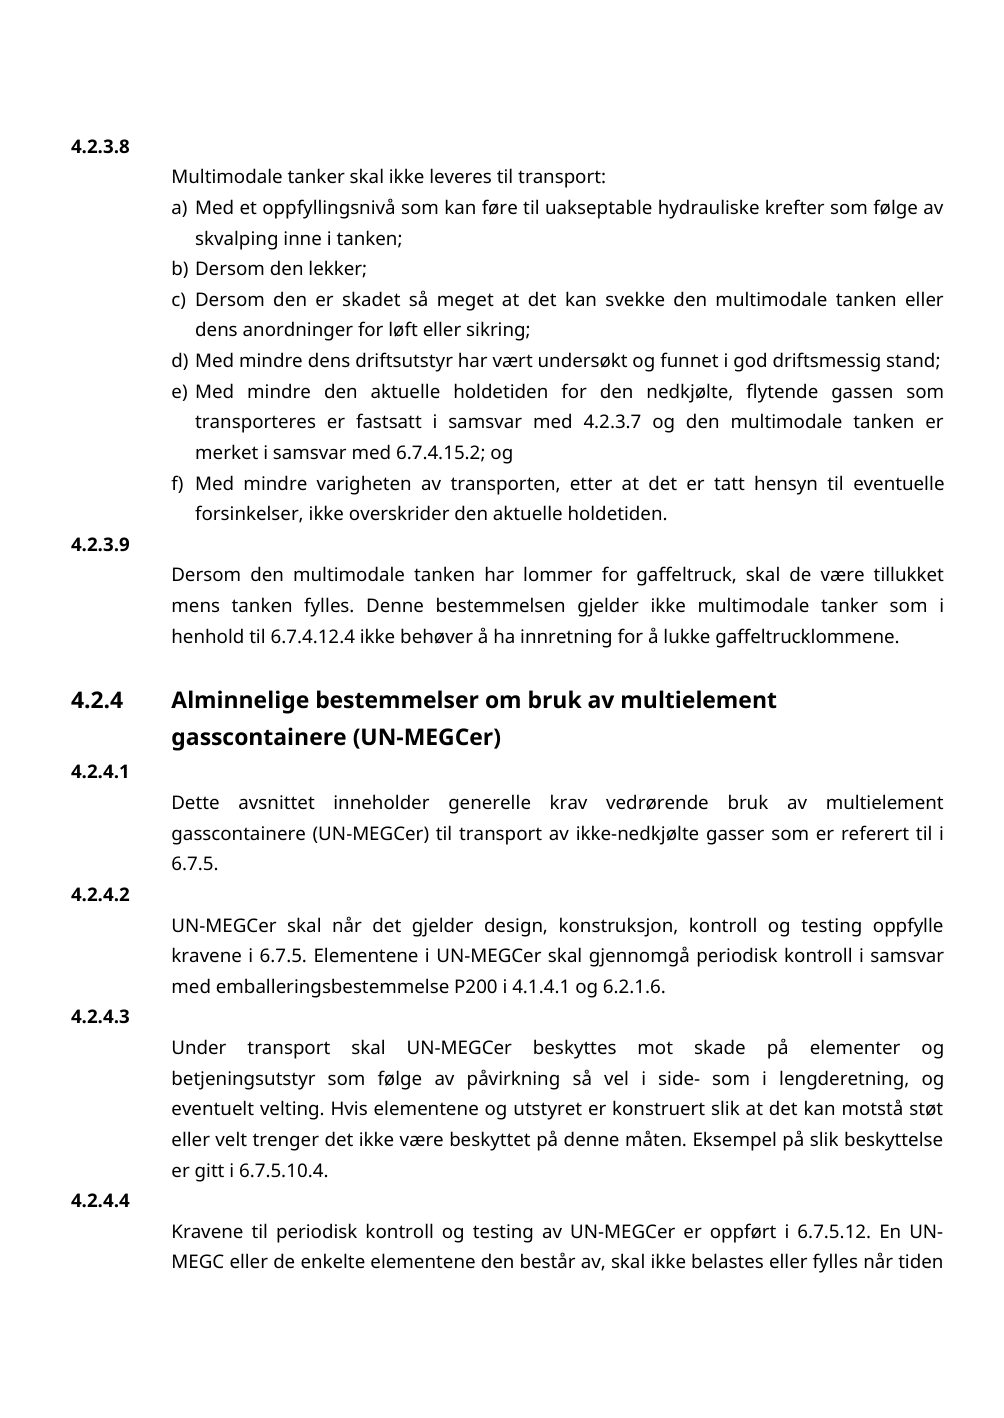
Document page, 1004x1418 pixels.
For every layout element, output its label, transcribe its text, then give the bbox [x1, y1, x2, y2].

text c) Dersom den er skadet så meget at det kan svekke den multimodale tanken eller dens anordninger for løft eller sikring; [171, 286, 945, 342]
text d) Med mindre dens driftsutstyr har vært undersøkt og funnet i god driftsmessig stand; [171, 347, 945, 373]
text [171, 1218, 945, 1274]
text Dersom den multimodale tanken har lommer for gaffeltruck, skal de være tillukket mens tanken fylles. Denne bestemmelsen gjelder ikke multimodale tanker som i henhold til 6.7.4.12.4 ikke behøver å ha innretning for å lukke gaffeltrucklommene. [171, 562, 945, 648]
text Multimodale tanker skal ikke leveres til transport: [171, 163, 945, 189]
text e) Med mindre den aktuelle holdetiden for den nedkjølte, flytende gassen som transporteres er fastsatt i samsvar med 4.2.3.7 og den multimodale tanken er merket i samsvar med 6.7.4.15.2; og [171, 378, 945, 465]
text b) Dersom den lekker; [171, 255, 945, 281]
text 4.2.3.8 [71, 133, 945, 158]
text 4.2.4.2 [71, 881, 945, 907]
text 4.2.4.3 [71, 1004, 945, 1029]
text Dette avsnittet inneholder generelle krav vedrørende bruk av multielement gasscontainere (UN-MEGCer) til transport av ikke-nedkjølte gasser som er referert til i 6.7.5. [171, 789, 945, 876]
text UN-MEGCer skal når det gjelder design, konstruksjon, kontroll og testing oppfylle kravene i 6.7.5. Elementene i UN-MEGCer skal gjennomgå periodisk kontroll i samsvar med emballeringsbestemmelse P200 i 4.1.4.1 og 6.2.1.6. [171, 912, 945, 999]
text 4.2.3.9 [71, 531, 945, 557]
text Under transport skal UN-MEGCer beskyttes mot skade på elementer og betjeningsutstyr som følge av påvirkning så vel i side- som i lengderetning, og eventuelt velting. Hvis elementene og utstyret er konstruert slik at det kan motstå støt eller velt trenger det ikke være beskyttet på denne måten. Eksempel på slik beskyttelse er gitt i 6.7.5.10.4. [171, 1034, 945, 1182]
text 4.2.4.1 [71, 759, 945, 784]
text 4.2.4 Alminnelige bestemmelser om bruk av multielement gasscontainere (UN-MEGCer) [71, 684, 945, 752]
text a) Med et oppfyllingsnivå som kan føre til uakseptable hydrauliske krefter som følge av skvalping inne i tanken; [171, 194, 945, 250]
text 4.2.4.4 [71, 1187, 945, 1213]
text f) Med mindre varigheten av transporten, etter at det er tatt hensyn til eventuelle forsinkelser, ikke overskrider den aktuelle holdetiden. [171, 470, 945, 526]
